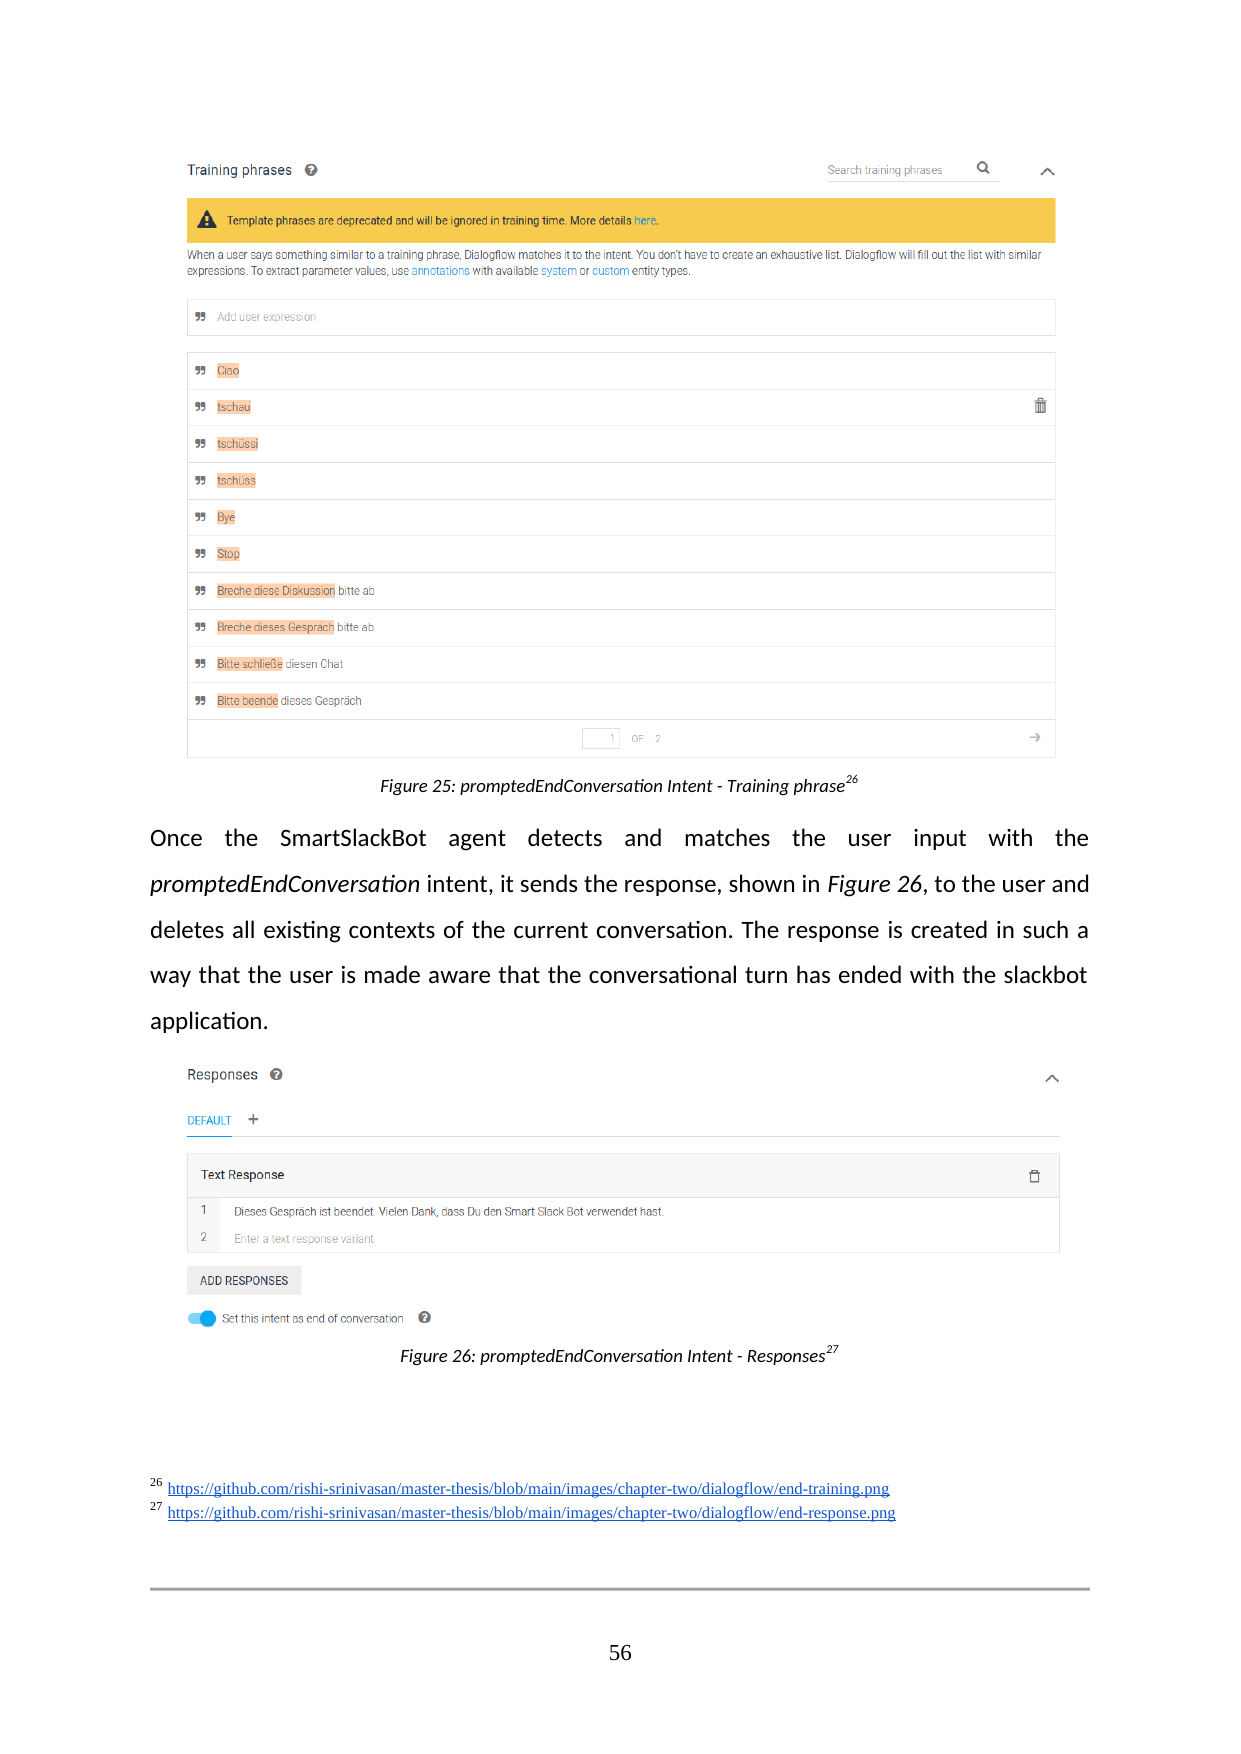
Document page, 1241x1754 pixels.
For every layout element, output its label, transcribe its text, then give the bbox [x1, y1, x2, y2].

text Once the SmartSlackBot agent detects and matches the user input with the promptedEndConversation intent, it sends the response, shown in Figure 26, to the user and deletes all existing contexts of the current conversation. The response is created in such a way that the user is made aware that the conversational turn has ended with the slackbot application. [150, 822, 1090, 1036]
picture [177, 1063, 1063, 1331]
picture [177, 150, 1063, 761]
